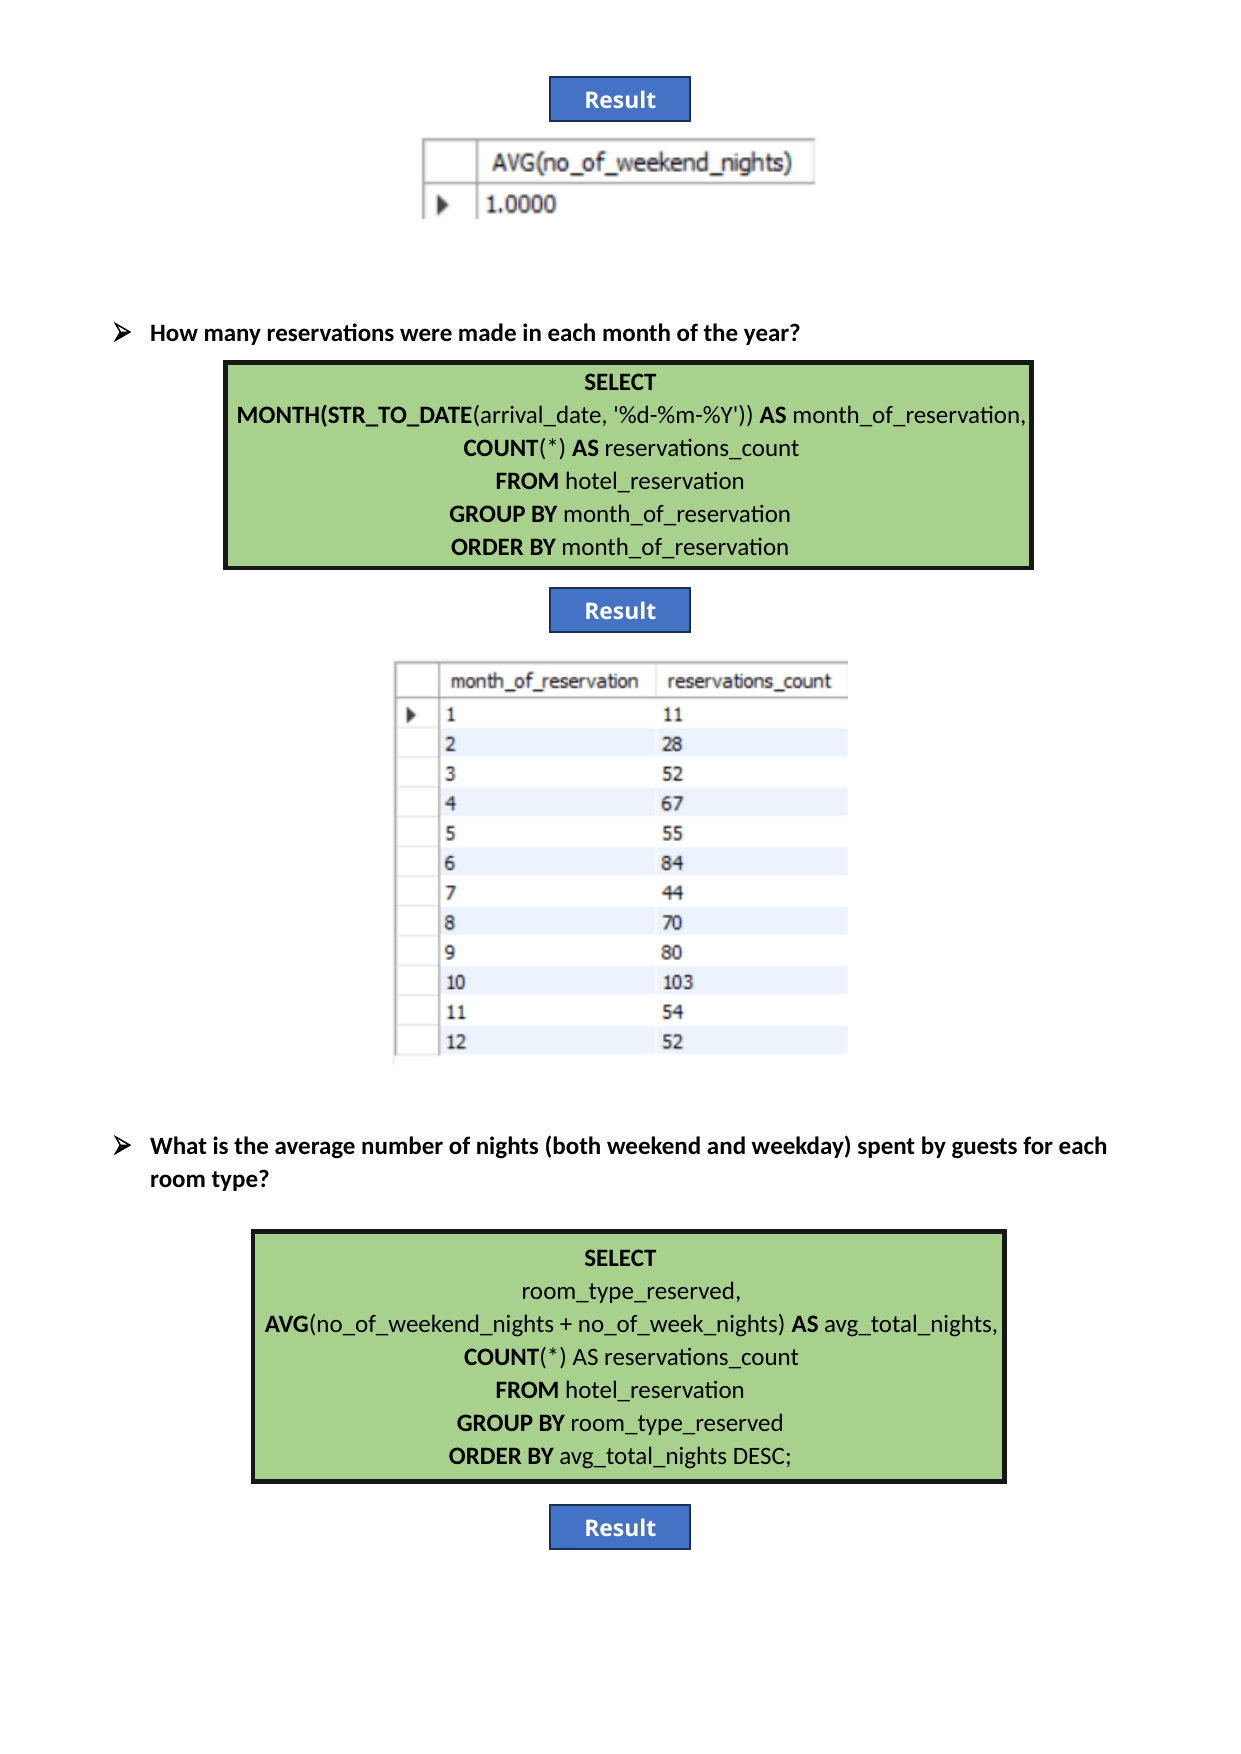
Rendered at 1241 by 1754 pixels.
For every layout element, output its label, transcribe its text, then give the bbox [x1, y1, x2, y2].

picture [392, 659, 848, 1065]
text GROUP BY room_type_reserved [75, 1407, 1165, 1437]
list What is the average number of nights (both weekend and weekday) spent by guests for each room type? [112, 1130, 1165, 1223]
text MONTH(STR_TO_DATE(arrival_date, '%d-%m-%Y')) AS month_of_reservation, [75, 399, 1165, 430]
list How many reservations were made in each month of the year? [112, 317, 1165, 347]
text ORDER BY month_of_reservation [75, 531, 1165, 657]
text ORDER BY avg_total_nights DESC; [75, 1440, 1165, 1501]
text COUNT(*) AS reservations_count [75, 1341, 1165, 1372]
text GROUP BY month_of_reservation [75, 498, 1165, 528]
text SELECT [75, 366, 1165, 397]
picture [421, 137, 819, 219]
text SELECT [75, 1242, 1165, 1273]
text FROM hotel_reservation [75, 465, 1165, 496]
text FROM hotel_reservation [75, 1374, 1165, 1404]
text COUNT(*) AS reservations_count [75, 432, 1165, 463]
text room_type_reserved, [75, 1275, 1165, 1306]
text AVG(no_of_weekend_nights + no_of_week_nights) AS avg_total_nights, [75, 1308, 1165, 1339]
